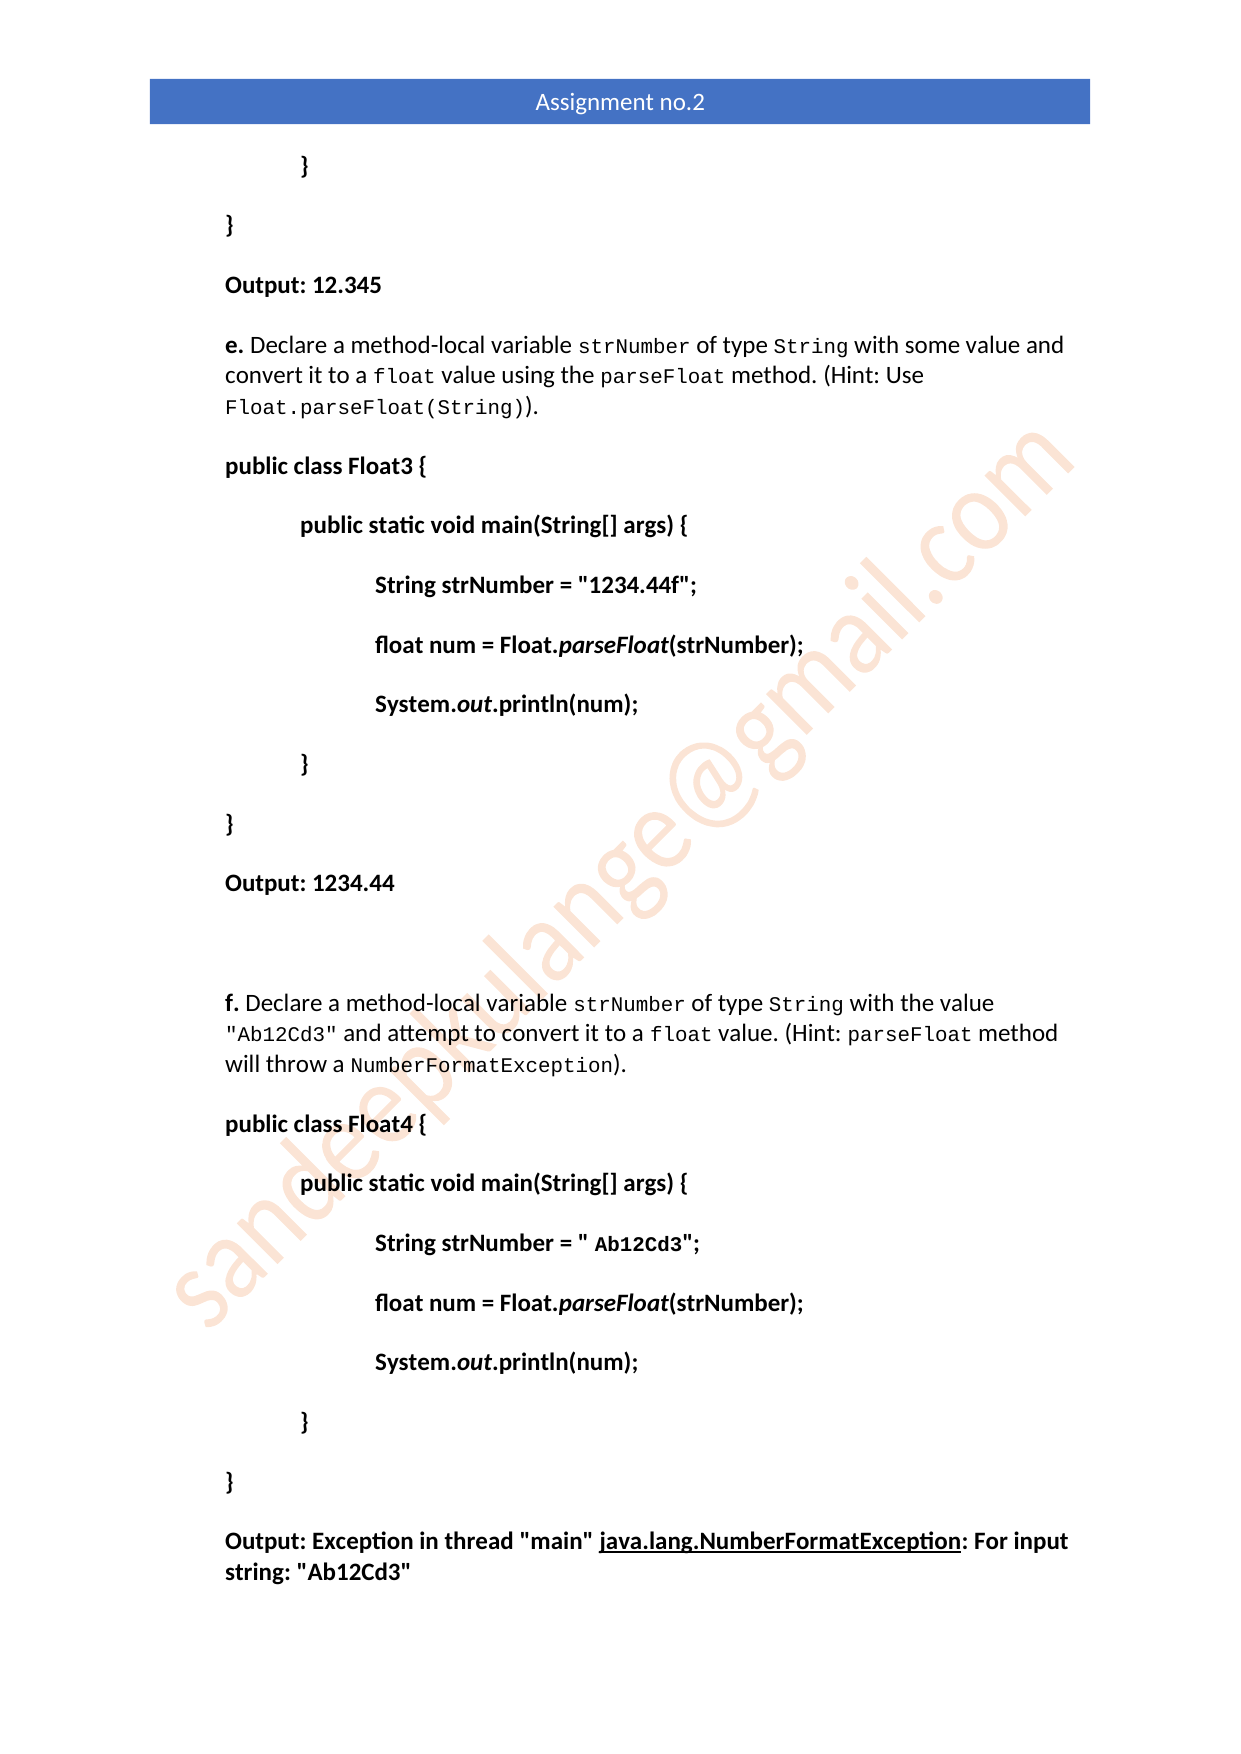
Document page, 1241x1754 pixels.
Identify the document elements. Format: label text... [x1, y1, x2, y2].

text public class Float4 { [225, 1108, 1090, 1138]
text public class Float3 { [225, 450, 1090, 480]
text public static void main(String[] args) { [225, 1167, 1090, 1198]
text String strNumber = " Ab12Cd3"; [225, 1227, 1090, 1258]
text Output: Exception in thread "main" java.lang.NumberFormatException: For input string: "Ab12Cd3" [225, 1526, 1090, 1587]
text } [225, 1466, 1090, 1496]
text Output: 12.345 [225, 269, 1090, 300]
text e. Declare a method-local variable strNumber of type String with some value and convert it to a float value using the parseFloat method. (Hint: Use Float.parseFloat(String)). [225, 329, 1090, 421]
text Output: 1234.44 [225, 868, 1090, 898]
text } [225, 1406, 1090, 1437]
text public static void main(String[] args) { [225, 509, 1090, 540]
text float num = Float.parseFloat(strNumber); [225, 629, 1090, 659]
text System.out.println(num); [225, 1346, 1090, 1377]
text } [225, 808, 1090, 838]
text f. Declare a method-local variable strNumber of type String with the value "Ab12Cd3" and attempt to convert it to a float value. (Hint: parseFloat method will throw a NumberFormatException). [225, 987, 1090, 1078]
text } [225, 150, 1090, 181]
text System.out.println(num); [225, 688, 1090, 719]
text } [225, 210, 1090, 240]
text float num = Float.parseFloat(strNumber); [225, 1287, 1090, 1317]
text } [225, 748, 1090, 779]
text String strNumber = "1234.44f"; [225, 569, 1090, 600]
